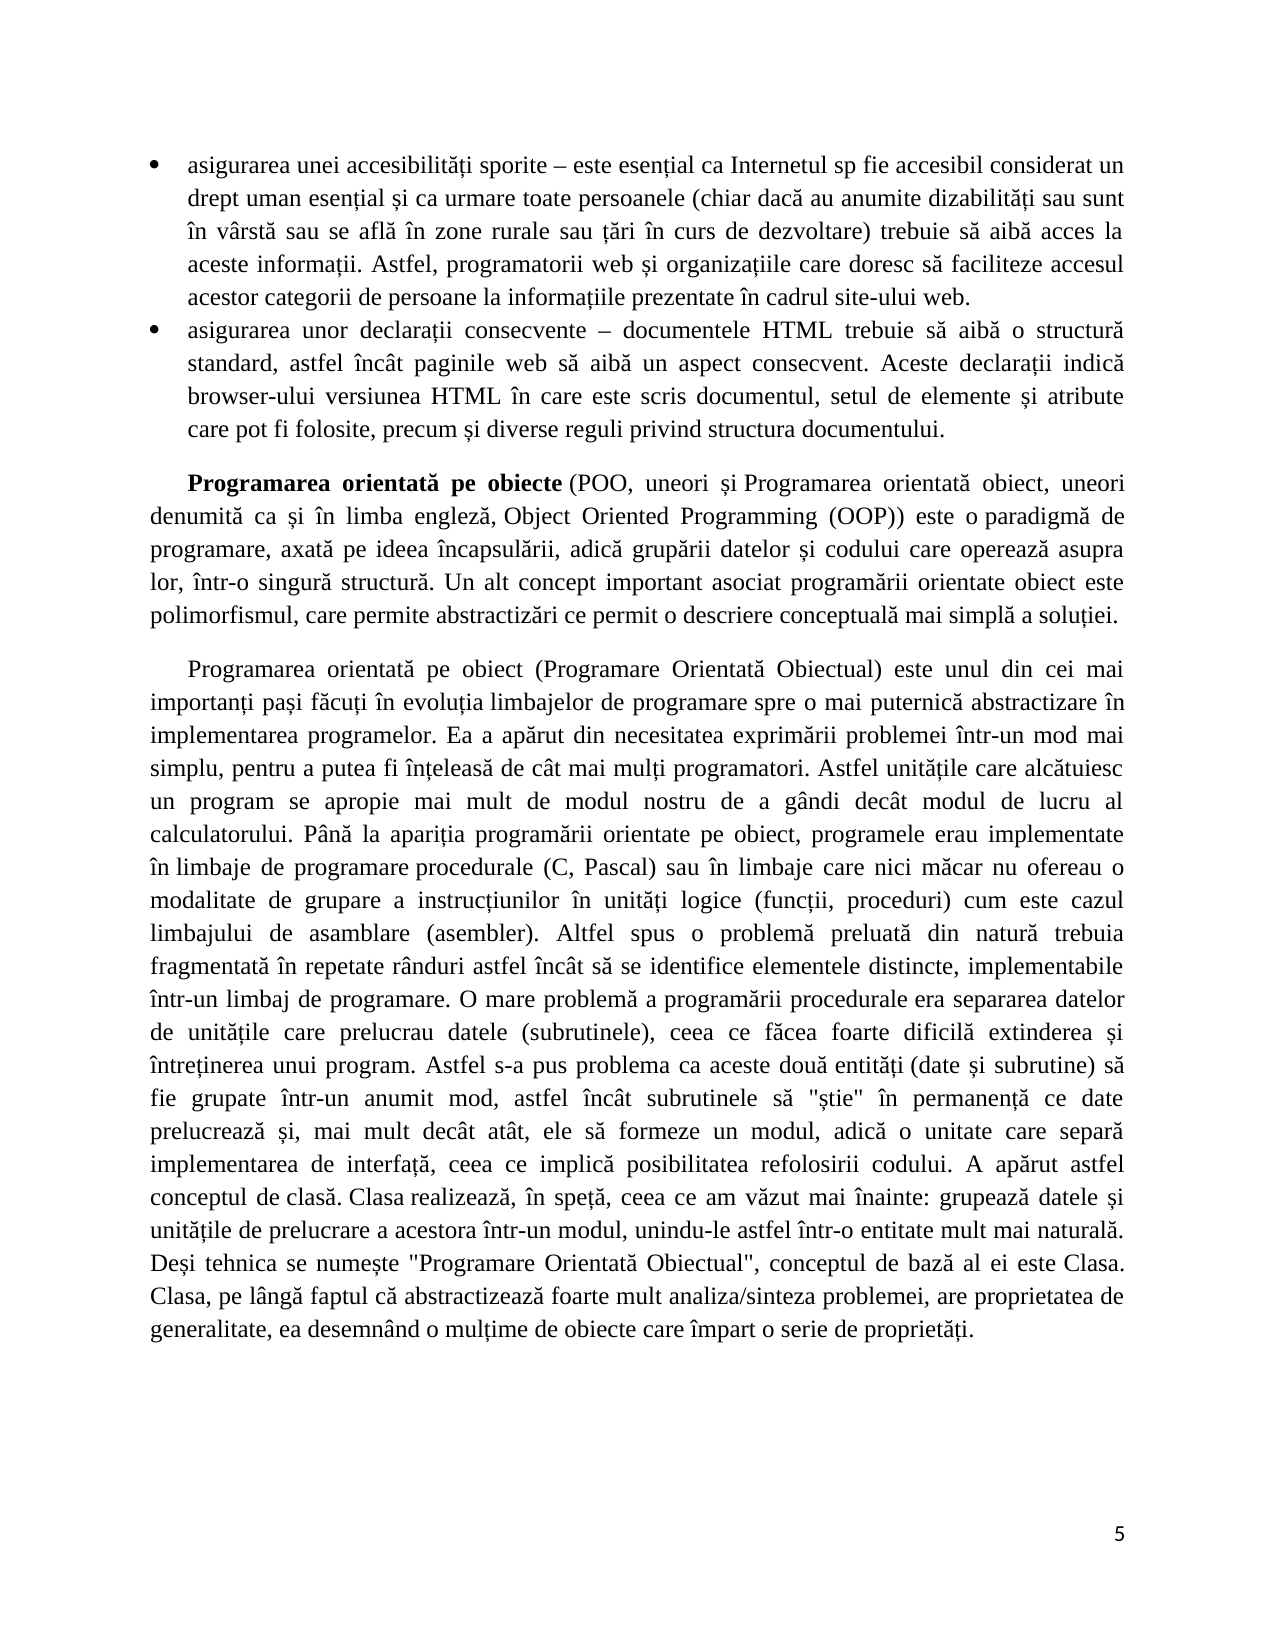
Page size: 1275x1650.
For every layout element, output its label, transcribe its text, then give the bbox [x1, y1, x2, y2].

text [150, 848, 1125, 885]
list asigurarea unei accesibilități sporite – este esențial ca Internetul sp fie accesibil considerat un drept uman esențial și ca urmare toate persoanele (chiar dacă au anumite dizabilități sau sunt în vârstă sau se află în zone rurale sau țări în curs de dezvoltare) trebuie să aibă acces la aceste informații. Astfel, programatorii web și organizațiile care doresc să faciliteze accesul acestor categorii de persoane la informațiile prezentate în cadrul site-ului web. [150, 150, 1125, 311]
text Programarea orientată pe obiecte (POO, uneori și Programarea orientată obiect, uneori denumită ca și în limba engleză, Object Oriented Programming (OOP)) este o paradigmă de programare, axată pe ideea încapsulării, adică grupării datelor și codului care operează asupra lor, într-o singură structură. Un alt concept important asociat programării orientate obiect este polimorfismul, care permite abstractizări ce permit o descriere conceptuală mai simplă a soluției. [150, 468, 1125, 534]
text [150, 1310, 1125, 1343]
text Programarea orientată pe obiecte (POO, uneori și Programarea orientată obiect, uneori denumită ca și în limba engleză, Object Oriented Programming (OOP)) este o paradigmă de programare, axată pe ideea încapsulării, adică grupării datelor și codului care operează asupra lor, într-o singură structură. Un alt concept important asociat programării orientate obiect este polimorfismul, care permite abstractizări ce permit o descriere conceptuală mai simplă a soluției. [150, 596, 1125, 629]
list asigurarea unor declarații consecvente – documentele HTML trebuie să aibă o structură standard, astfel încât paginile web să aibă un aspect consecvent. Aceste declarații indică browser-ului versiunea HTML în care este scris documentul, setul de elemente și atribute care pot fi folosite, precum și diverse reguli privind structura documentului. [150, 315, 1125, 443]
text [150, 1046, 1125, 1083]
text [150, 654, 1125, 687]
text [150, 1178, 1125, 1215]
